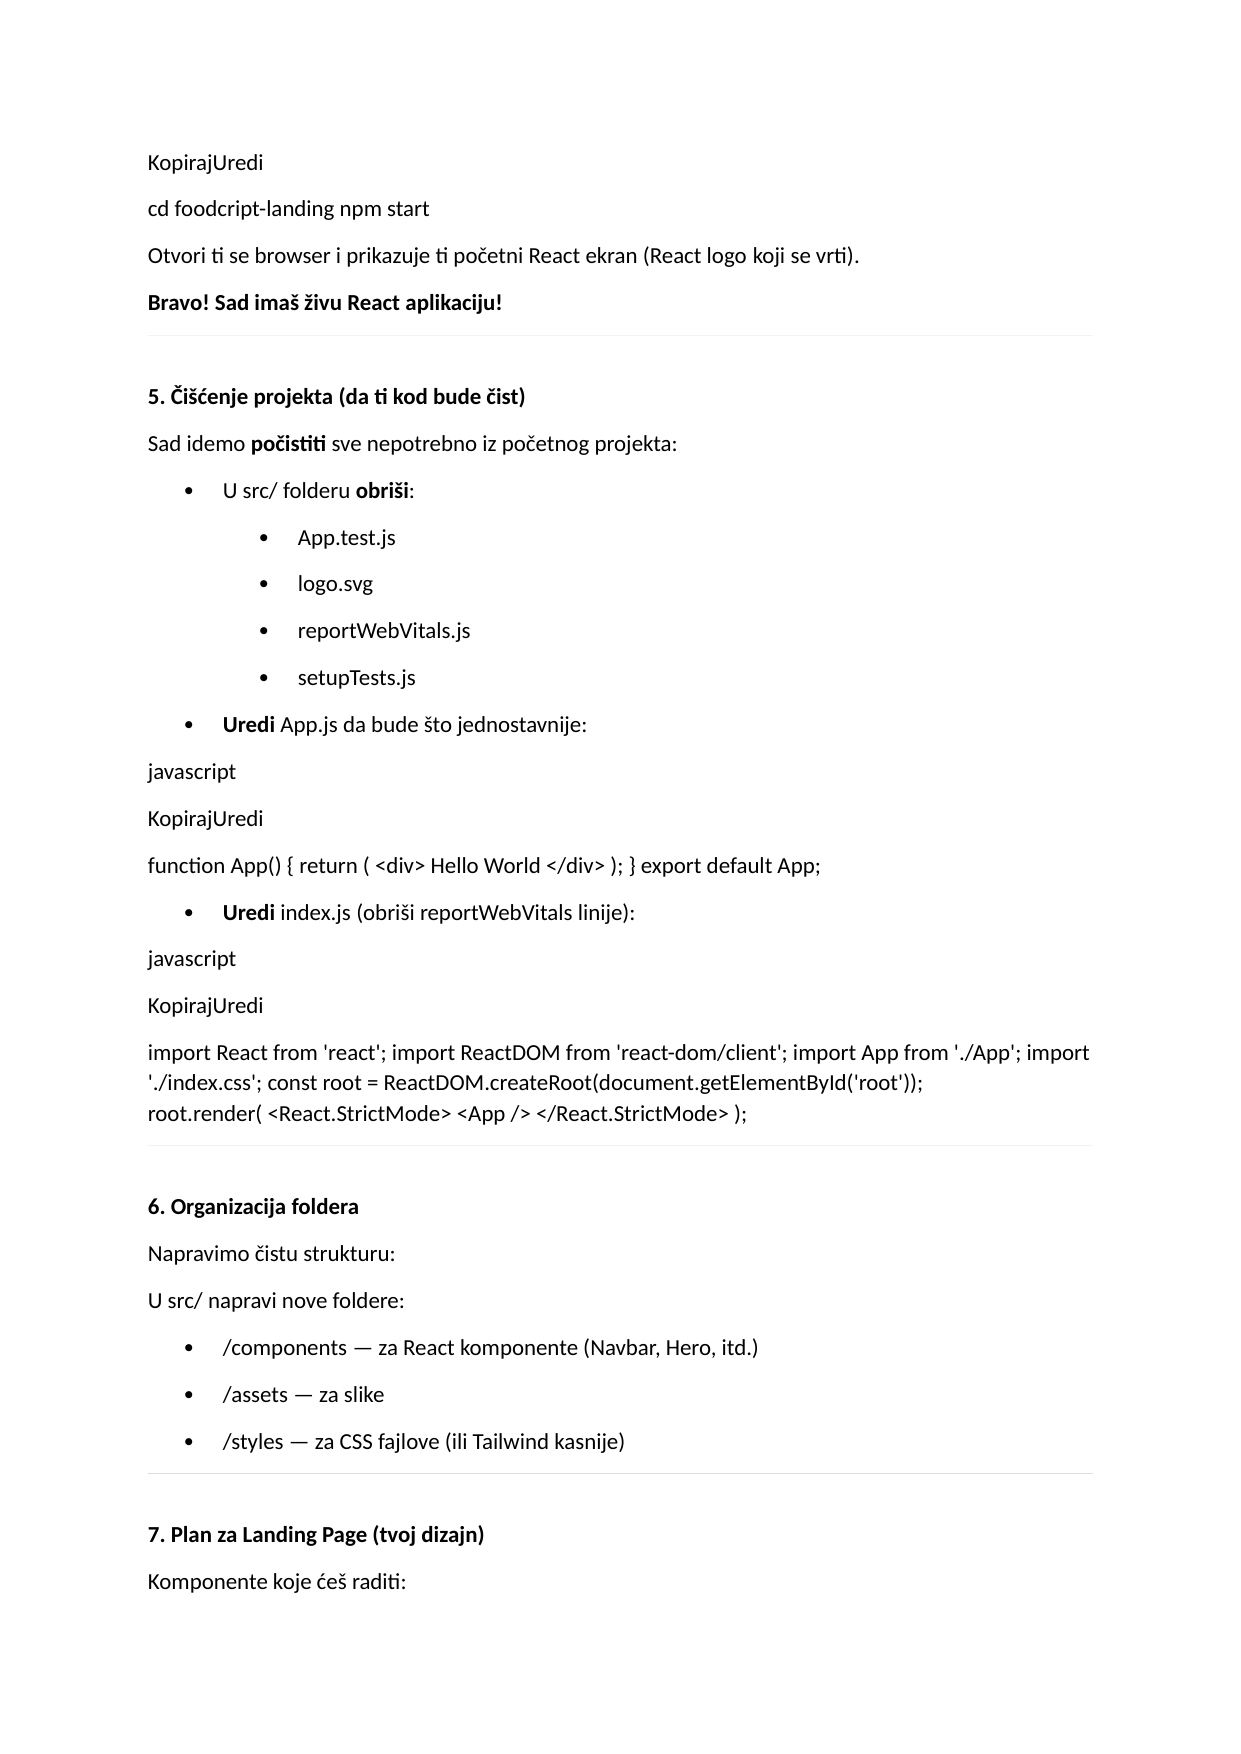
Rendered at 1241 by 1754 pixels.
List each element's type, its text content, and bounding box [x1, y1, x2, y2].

list /components — za React komponente (Navbar, Hero, itd.) [185, 1333, 1093, 1361]
text javascript [148, 757, 1093, 785]
text KopirajUredi [148, 804, 1093, 832]
list /styles — za CSS fajlove (ili Tailwind kasnije) [185, 1427, 1093, 1455]
text javascript [148, 944, 1093, 972]
text 5. Čišćenje projekta (da ti kod bude čist) [148, 382, 1093, 410]
list U src/ folderu obriši: [185, 476, 1093, 504]
list App.test.js [260, 523, 1093, 551]
text Komponente koje ćeš raditi: [148, 1567, 1093, 1595]
list setupTests.js [260, 663, 1093, 691]
text import React from 'react'; import ReactDOM from 'react-dom/client'; import App from './App'; import './index.css'; const root = ReactDOM.createRoot(document.getElementById('root')); root.render( <React.StrictMode> <App /> </React.StrictMode> ); [148, 1038, 1093, 1127]
text Bravo! Sad imaš živu React aplikaciju! [148, 288, 1093, 316]
text Sad idemo počistiti sve nepotrebno iz početnog projekta: [148, 429, 1093, 457]
list /assets — za slike [185, 1380, 1093, 1408]
text cd foodcript-landing npm start [148, 194, 1093, 222]
text U src/ napravi nove foldere: [148, 1286, 1093, 1314]
text 7. Plan za Landing Page (tvoj dizajn) [148, 1521, 1093, 1548]
text Otvori ti se browser i prikazuje ti početni React ekran (React logo koji se vrti). [148, 241, 1093, 269]
list Uredi App.js da bude što jednostavnije: [185, 710, 1093, 738]
list logo.svg [260, 569, 1093, 597]
text Napravimo čistu strukturu: [148, 1239, 1093, 1267]
list Uredi index.js (obriši reportWebVitals linije): [185, 898, 1093, 926]
text function App() { return ( <div> Hello World </div> ); } export default App; [148, 851, 1093, 879]
text KopirajUredi [148, 991, 1093, 1019]
text KopirajUredi [148, 148, 1093, 176]
text 6. Organizacija foldera [148, 1192, 1093, 1220]
list reportWebVitals.js [260, 616, 1093, 644]
